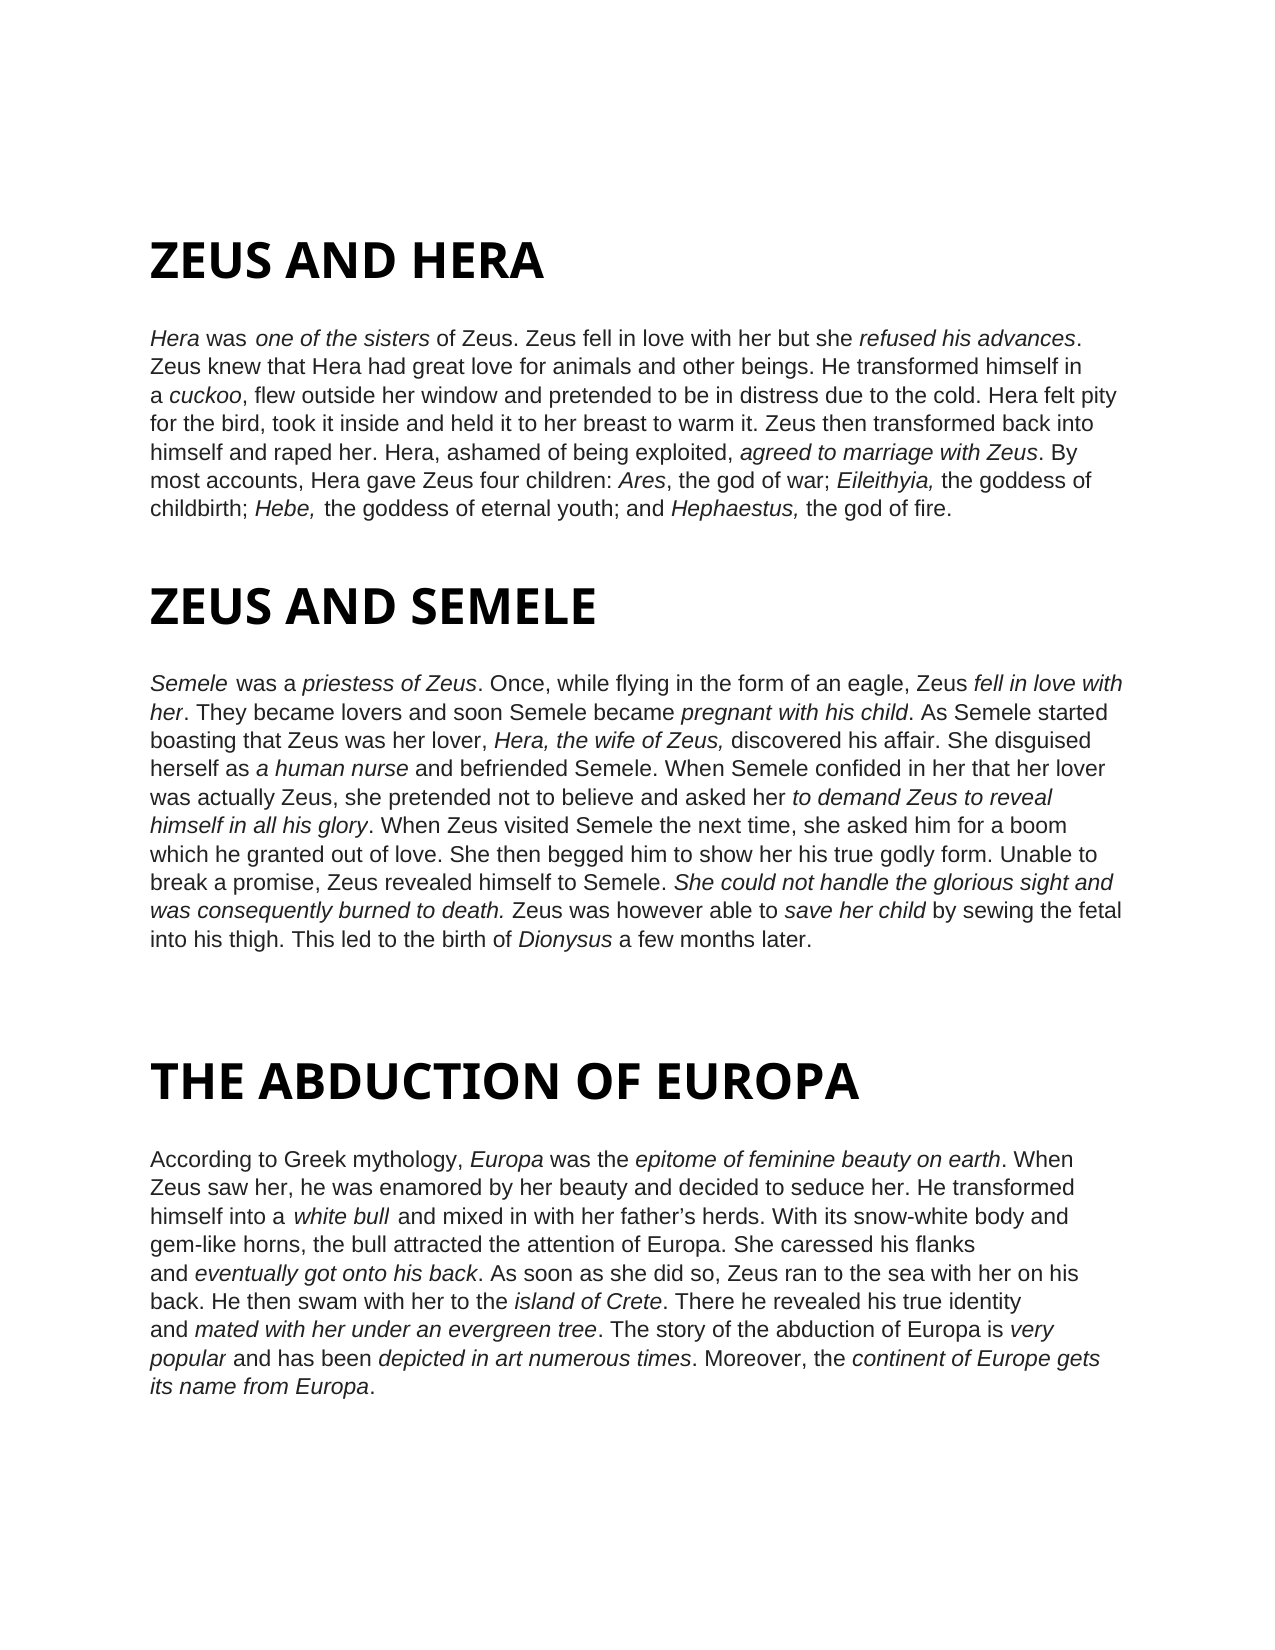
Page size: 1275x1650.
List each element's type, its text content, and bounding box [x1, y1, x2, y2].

text According to Greek mythology, Europa was the epitome of feminine beauty on earth. When Zeus saw her, he was enamored by her beauty and decided to seduce her. He transformed himself into a white bull and mixed in with her father’s herds. With its snow-white body and gem-like horns, the bull attracted the attention of Europa. She caressed his flanks and eventually got onto his back. As soon as she did so, Zeus ran to the sea with her on his back. He then swam with her to the island of Crete. There he revealed his true identity and mated with her under an evergreen tree. The story of the abduction of Europa is very popular and has been depicted in art numerous times. Moreover, the continent of Europe gets its name from Europa. [150, 1146, 1125, 1399]
text Semele was a priestess of Zeus. Once, while flying in the form of an eagle, Zeus fell in love with her. They became lovers and soon Semele became pregnant with his child. As Semele started boasting that Zeus was her lover, Hera, the wife of Zeus, discovered his affair. She disguised herself as a human nurse and befriended Semele. When Semele confided in her that her lover was actually Zeus, she pretended not to believe and asked her to demand Zeus to reveal himself in all his glory. When Zeus visited Semele the next time, she asked him for a boom which he granted out of love. She then begged him to show her his true godly form. Unable to break a promise, Zeus revealed himself to Semele. She could not handle the glorious sight and was consequently burned to death. Zeus was however able to save her child by sewing the fetal into his thigh. This led to the birth of Dionysus a few months later. [150, 670, 1125, 952]
subtitle ZEUS AND SEMELE [150, 571, 1125, 639]
subtitle THE ABDUCTION OF EUROPA [150, 1046, 1125, 1114]
subtitle ZEUS AND HERA [150, 225, 1125, 293]
text Hera was one of the sisters of Zeus. Zeus fell in love with her but she refused his advances. Zeus knew that Hera had great love for animals and other beings. He transformed himself in a cuckoo, flew outside her window and pretended to be in distress due to the cold. Hera felt pity for the bird, took it inside and held it to her breast to warm it. Zeus then transformed back into himself and raped her. Hera, ashamed of being exploited, agreed to marriage with Zeus. By most accounts, Hera gave Zeus four children: Ares, the god of war; Eileithyia, the goddess of childbirth; Hebe, the goddess of eternal youth; and Hephaestus, the god of fire. [150, 325, 1125, 522]
